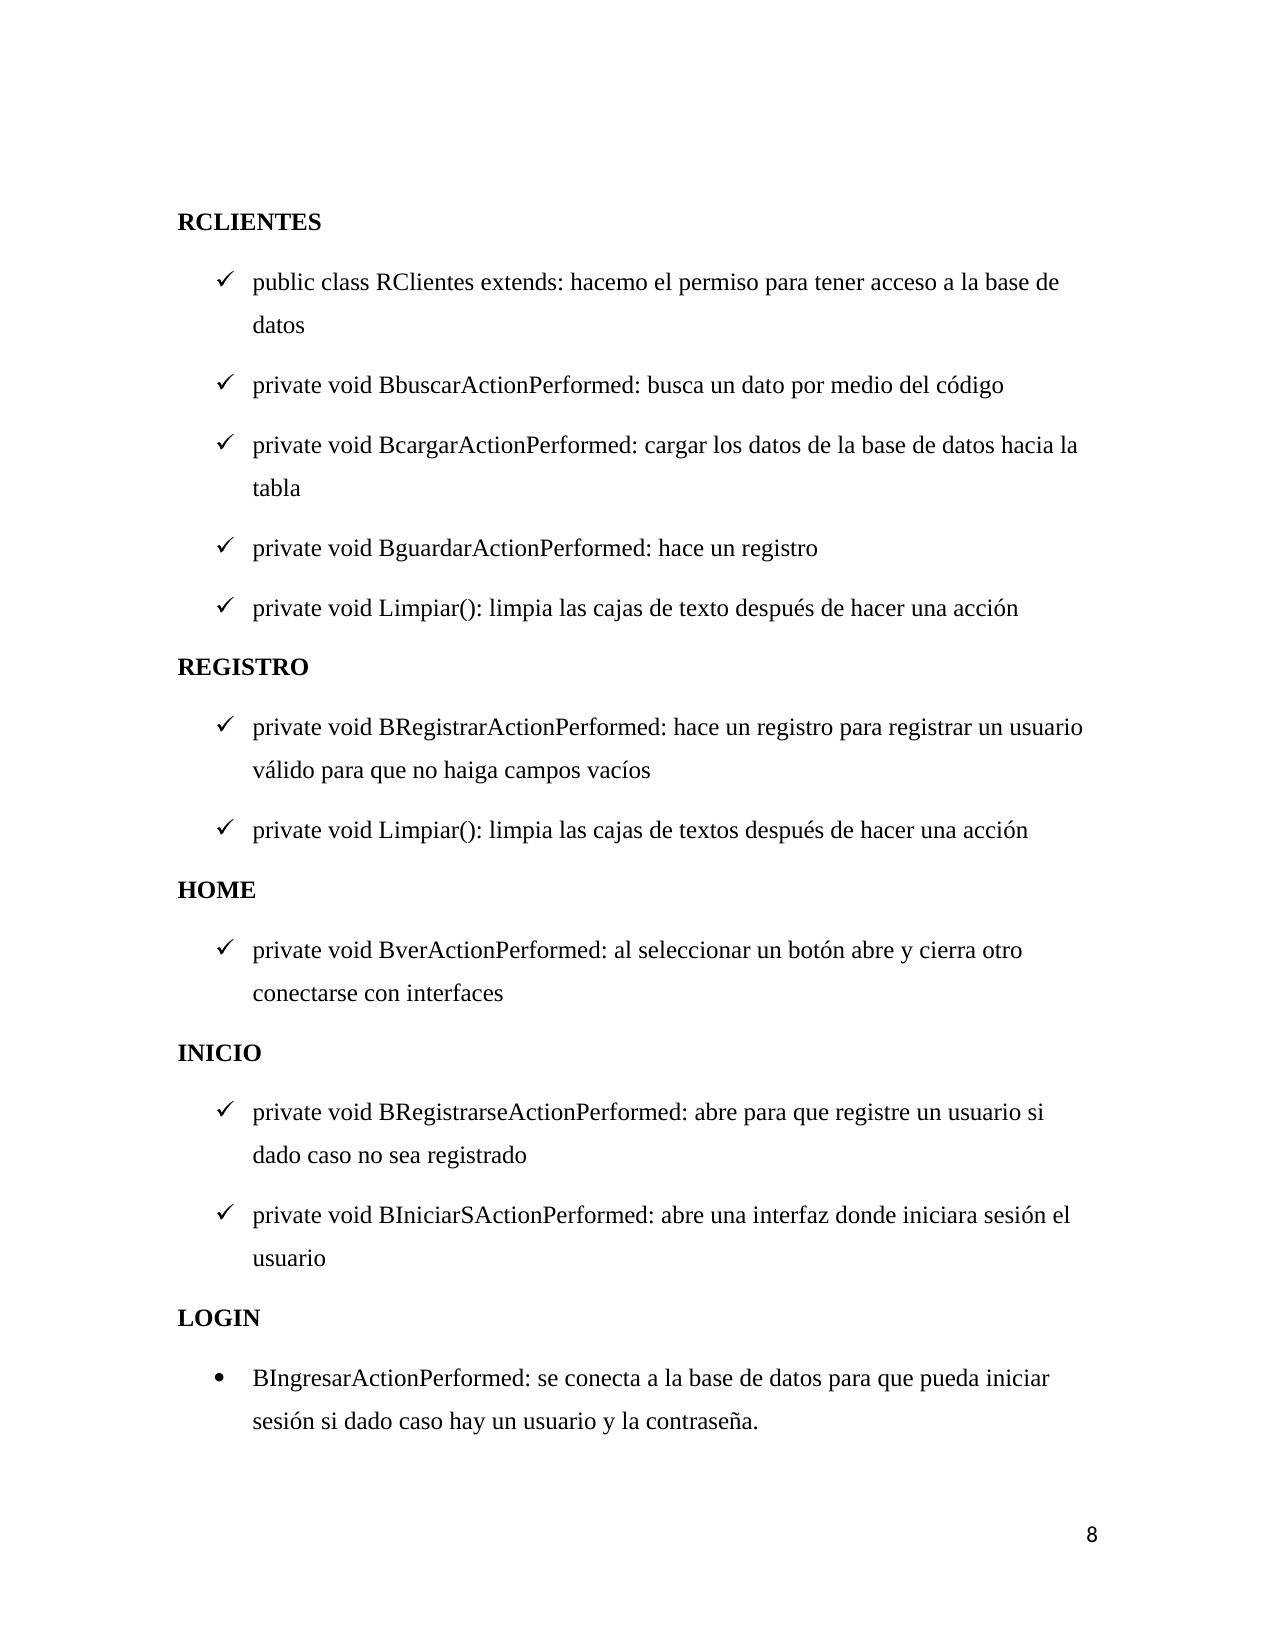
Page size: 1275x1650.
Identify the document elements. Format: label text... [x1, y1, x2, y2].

list private void BguardarActionPerformed: hace un registro [215, 533, 1098, 562]
list private void Limpiar(): limpia las cajas de textos después de hacer una acción [215, 815, 1098, 844]
list private void BcargarActionPerformed: cargar los datos de la base de datos hacia la tabla [215, 430, 1098, 502]
text RCLIENTES [177, 207, 1098, 236]
list private void Limpiar(): limpia las cajas de texto después de hacer una acción [215, 593, 1098, 621]
list private void BverActionPerformed: al seleccionar un botón abre y cierra otro conectarse con interfaces [215, 935, 1098, 1007]
text HOME [177, 875, 1098, 904]
list private void BIniciarSActionPerformed: abre una interfaz donde iniciara sesión el usuario [215, 1200, 1098, 1272]
list public class RClientes extends: hacemo el permiso para tener acceso a la base de datos [215, 267, 1098, 339]
text LOGIN [177, 1303, 1098, 1332]
text INICIO [177, 1038, 1098, 1066]
text REGISTRO [177, 652, 1098, 681]
list private void BRegistrarseActionPerformed: abre para que registre un usuario si dado caso no sea registrado [215, 1097, 1098, 1169]
list private void BRegistrarActionPerformed: hace un registro para registrar un usuario válido para que no haiga campos vacíos [215, 712, 1098, 784]
list private void BbuscarActionPerformed: busca un dato por medio del código [215, 370, 1098, 399]
list BIngresarActionPerformed: se conecta a la base de datos para que pueda iniciar sesión si dado caso hay un usuario y la contraseña. [215, 1363, 1098, 1435]
